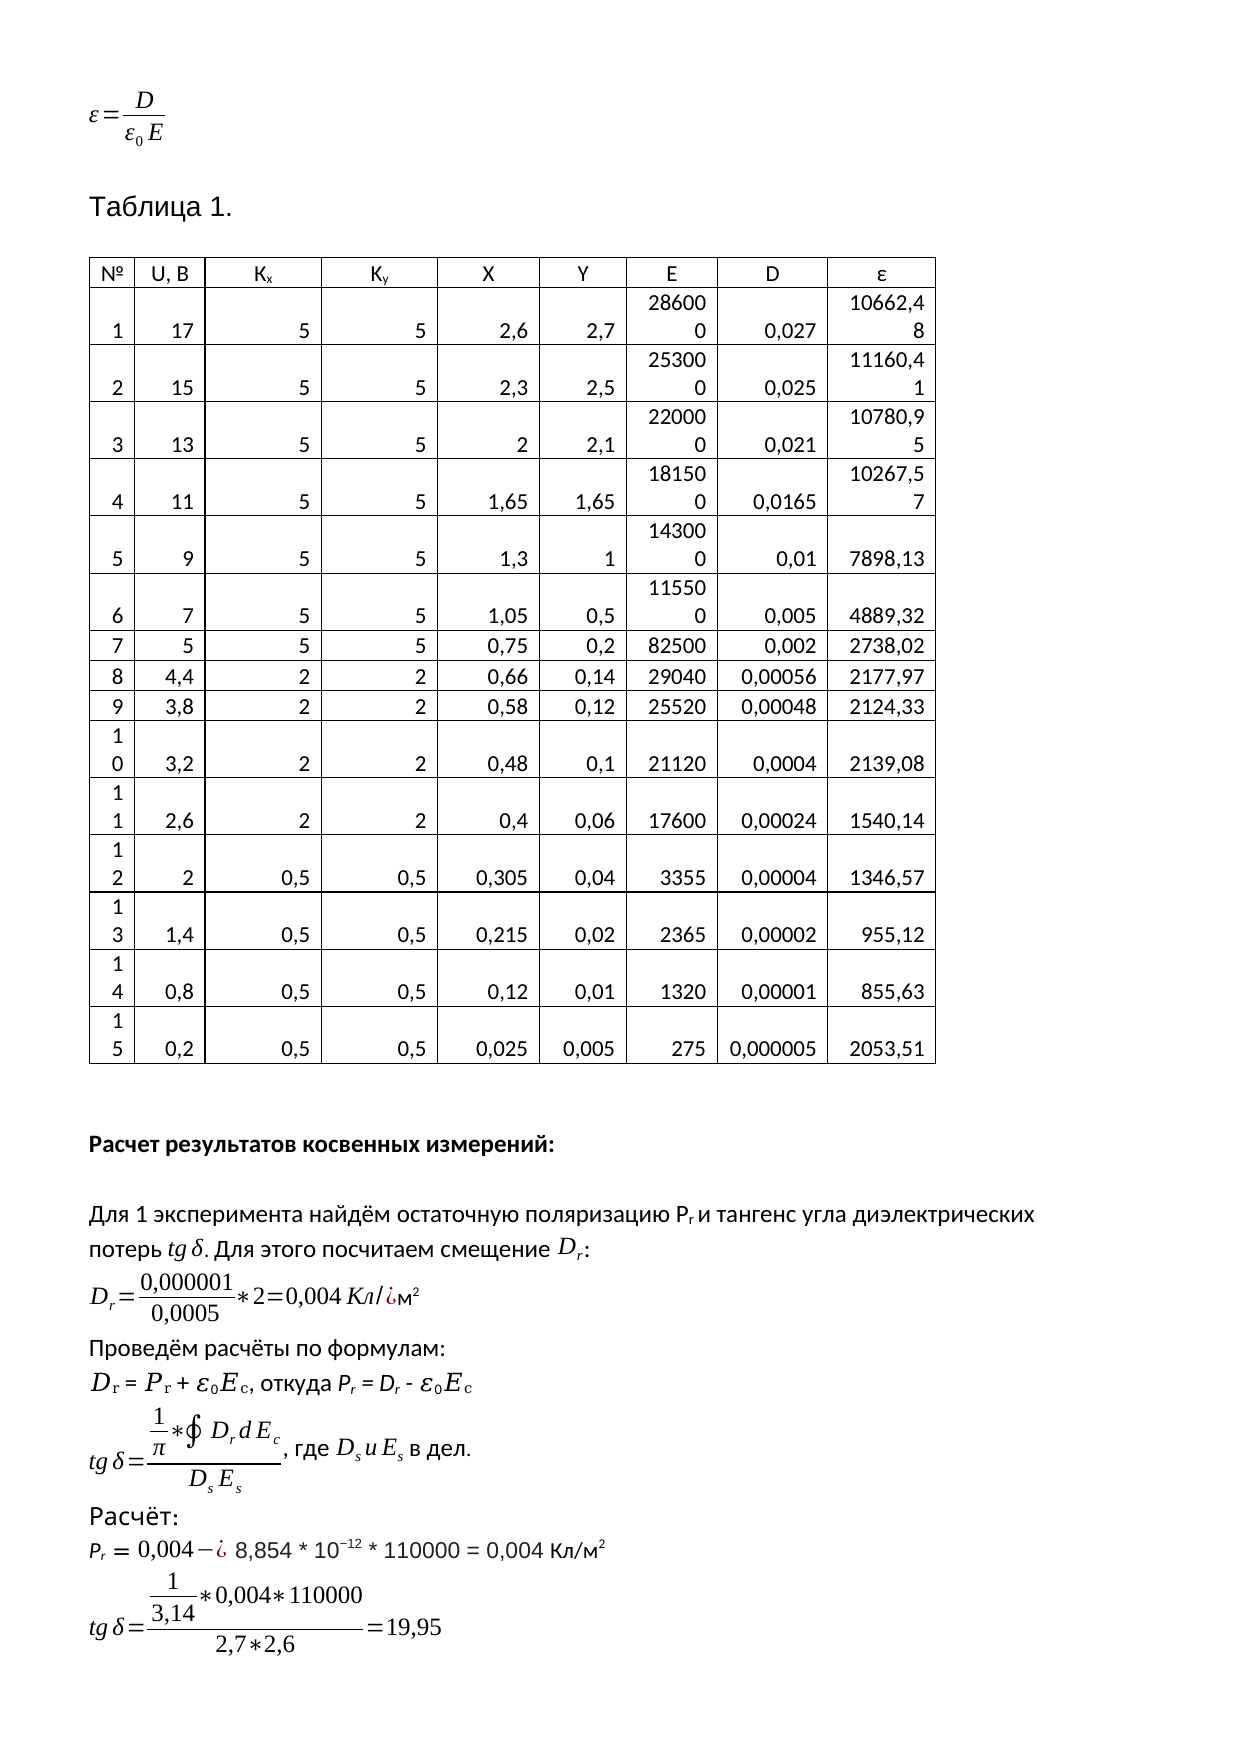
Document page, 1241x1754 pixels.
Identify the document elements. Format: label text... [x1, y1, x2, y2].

table_cell 5 [90, 516, 134, 572]
table_cell 0,5 [206, 950, 321, 1006]
table_cell 5 [206, 345, 321, 401]
table_cell 0,04 [540, 835, 626, 891]
table_cell 7898,13 [828, 516, 935, 572]
table_cell 5 [322, 288, 437, 344]
table_cell 11 [135, 459, 204, 515]
table_cell 0,66 [438, 661, 539, 690]
table_cell 5 [206, 402, 321, 458]
text Расчет результатов косвенных измерений: [89, 1128, 1090, 1158]
table_cell 2,7 [540, 288, 626, 344]
table_cell 0,305 [438, 835, 539, 891]
table_cell 10267,57 [828, 459, 935, 515]
table_cell 0,4 [438, 778, 539, 834]
table_cell 0,00056 [718, 661, 827, 690]
table_cell 5 [322, 574, 437, 629]
table_cell 115500 [627, 574, 717, 629]
table_cell 5 [322, 459, 437, 515]
table_cell 2053,51 [828, 1007, 935, 1063]
table_cell 0,5 [322, 893, 437, 948]
table_header D [718, 258, 827, 287]
table_cell 955,12 [828, 893, 935, 948]
table_cell 2,3 [438, 345, 539, 401]
table_cell 13 [90, 893, 134, 948]
table_cell 0,005 [540, 1007, 626, 1063]
table_cell 1,3 [438, 516, 539, 572]
table_header U, В [135, 258, 204, 287]
text Проведём расчёты по формулам: [89, 1332, 1090, 1362]
table_cell 1346,57 [828, 835, 935, 891]
text м2 [89, 1269, 1090, 1328]
table_cell 2,1 [540, 402, 626, 458]
table_cell 2 [90, 345, 134, 401]
table_cell 0,12 [540, 691, 626, 720]
table_cell 0,14 [540, 661, 626, 690]
table_cell 1,65 [438, 459, 539, 515]
table_cell 21120 [627, 721, 717, 777]
table_cell 0,5 [206, 1007, 321, 1063]
table_cell 5 [206, 574, 321, 629]
table_cell 4 [90, 459, 134, 515]
table_cell 0,01 [718, 516, 827, 572]
table_cell 3 [90, 402, 134, 458]
table_cell 0,1 [540, 721, 626, 777]
table_cell 0,000005 [718, 1007, 827, 1063]
table_cell 5 [322, 516, 437, 572]
table_cell 2 [206, 721, 321, 777]
table_cell 0,215 [438, 893, 539, 948]
table_cell 0,01 [540, 950, 626, 1006]
text Pr = 8,854 * 10−12 * 110000 = 0,004 Кл/м2 [89, 1535, 1090, 1564]
table_cell 2,6 [438, 288, 539, 344]
table_cell 0,48 [438, 721, 539, 777]
table_cell 220000 [627, 402, 717, 458]
table_cell 0,5 [540, 574, 626, 629]
table_cell 286000 [627, 288, 717, 344]
table_cell 6 [90, 574, 134, 629]
table_cell 1540,14 [828, 778, 935, 834]
table_cell 29040 [627, 661, 717, 690]
table_cell 11 [90, 778, 134, 834]
text Таблица 1. [89, 190, 1090, 223]
table_cell 0,06 [540, 778, 626, 834]
table_cell 0,00002 [718, 893, 827, 948]
table_cell 0,5 [322, 1007, 437, 1063]
table_cell 0,025 [718, 345, 827, 401]
table_cell 0,025 [438, 1007, 539, 1063]
table_cell 0,2 [540, 631, 626, 660]
text Для 1 эксперимента найдём остаточную поляризацию Рr и тангенс угла диэлектрических потерь . Для этого посчитаем смещение : [89, 1198, 1090, 1264]
table_cell 1,05 [438, 574, 539, 629]
table_cell 17 [135, 288, 204, 344]
table_cell 12 [90, 835, 134, 891]
table_cell 17600 [627, 778, 717, 834]
table_cell 2,5 [540, 345, 626, 401]
table_cell 5 [206, 516, 321, 572]
table_cell 2 [322, 778, 437, 834]
table_cell 2 [322, 661, 437, 690]
table_cell 0,58 [438, 691, 539, 720]
table_cell 0,021 [718, 402, 827, 458]
table_cell 2,6 [135, 778, 204, 834]
table_cell 25520 [627, 691, 717, 720]
table_cell 0,2 [135, 1007, 204, 1063]
table_cell 5 [322, 402, 437, 458]
table_cell 4889,32 [828, 574, 935, 629]
table_header Кх [206, 258, 321, 287]
table_cell 5 [322, 345, 437, 401]
table_cell 10780,95 [828, 402, 935, 458]
table_cell 1320 [627, 950, 717, 1006]
table_cell 2738,02 [828, 631, 935, 660]
table_header Kу [322, 258, 437, 287]
table_cell 0,00024 [718, 778, 827, 834]
table_cell 2 [135, 835, 204, 891]
table_cell 3,2 [135, 721, 204, 777]
table_cell 13 [135, 402, 204, 458]
table_cell 14 [90, 950, 134, 1006]
table_cell 5 [206, 459, 321, 515]
table_cell 0,5 [206, 893, 321, 948]
table_cell 0,5 [322, 950, 437, 1006]
table_header E [627, 258, 717, 287]
table_header № [90, 258, 134, 287]
table_cell 9 [90, 691, 134, 720]
table_cell 2139,08 [828, 721, 935, 777]
table_cell 253000 [627, 345, 717, 401]
table_cell 2365 [627, 893, 717, 948]
text , где в дел. [89, 1402, 1090, 1496]
table_cell 0,12 [438, 950, 539, 1006]
table_cell 15 [135, 345, 204, 401]
table_cell 10 [90, 721, 134, 777]
table_cell 2 [322, 721, 437, 777]
table_header X [438, 258, 539, 287]
table_cell 2 [322, 691, 437, 720]
table_cell 143000 [627, 516, 717, 572]
table_cell 0,8 [135, 950, 204, 1006]
table_cell 2124,33 [828, 691, 935, 720]
text Расчёт: [89, 1501, 1090, 1531]
table_cell 10662,48 [828, 288, 935, 344]
text 𝐷r = 𝑃r + 𝜀0𝐸c, откуда Pr = Dr - 𝜀0𝐸c [89, 1367, 1090, 1398]
table_cell 5 [206, 288, 321, 344]
table_cell 3,8 [135, 691, 204, 720]
table_cell 2177,97 [828, 661, 935, 690]
table_cell 855,63 [828, 950, 935, 1006]
table_cell 8 [90, 661, 134, 690]
table_cell 3355 [627, 835, 717, 891]
table_cell 0,75 [438, 631, 539, 660]
table_cell 7 [135, 574, 204, 629]
table_cell 1 [90, 288, 134, 344]
table_cell 0,002 [718, 631, 827, 660]
table_header Y [540, 258, 626, 287]
table_cell 9 [135, 516, 204, 572]
table_cell 0,005 [718, 574, 827, 629]
table_cell 0,00048 [718, 691, 827, 720]
table_cell 0,00004 [718, 835, 827, 891]
table_cell 1,65 [540, 459, 626, 515]
table_cell 15 [90, 1007, 134, 1063]
table_cell 0,00001 [718, 950, 827, 1006]
table_cell 2 [206, 691, 321, 720]
table_cell 0,02 [540, 893, 626, 948]
table_cell 5 [135, 631, 204, 660]
table_cell 4,4 [135, 661, 204, 690]
table_cell 1 [540, 516, 626, 572]
table_cell 0,0004 [718, 721, 827, 777]
table_header ε [828, 258, 935, 287]
table_cell 5 [322, 631, 437, 660]
table_cell 1,4 [135, 893, 204, 948]
table_cell 0,5 [206, 835, 321, 891]
table_cell 181500 [627, 459, 717, 515]
table_cell 2 [206, 778, 321, 834]
table_cell 2 [438, 402, 539, 458]
table_cell 2 [206, 661, 321, 690]
table_cell 82500 [627, 631, 717, 660]
table_cell 0,5 [322, 835, 437, 891]
table_cell 275 [627, 1007, 717, 1063]
table_cell 5 [206, 631, 321, 660]
table_cell 7 [90, 631, 134, 660]
table_cell 11160,41 [828, 345, 935, 401]
table_cell 0,027 [718, 288, 827, 344]
table_cell 0,0165 [718, 459, 827, 515]
